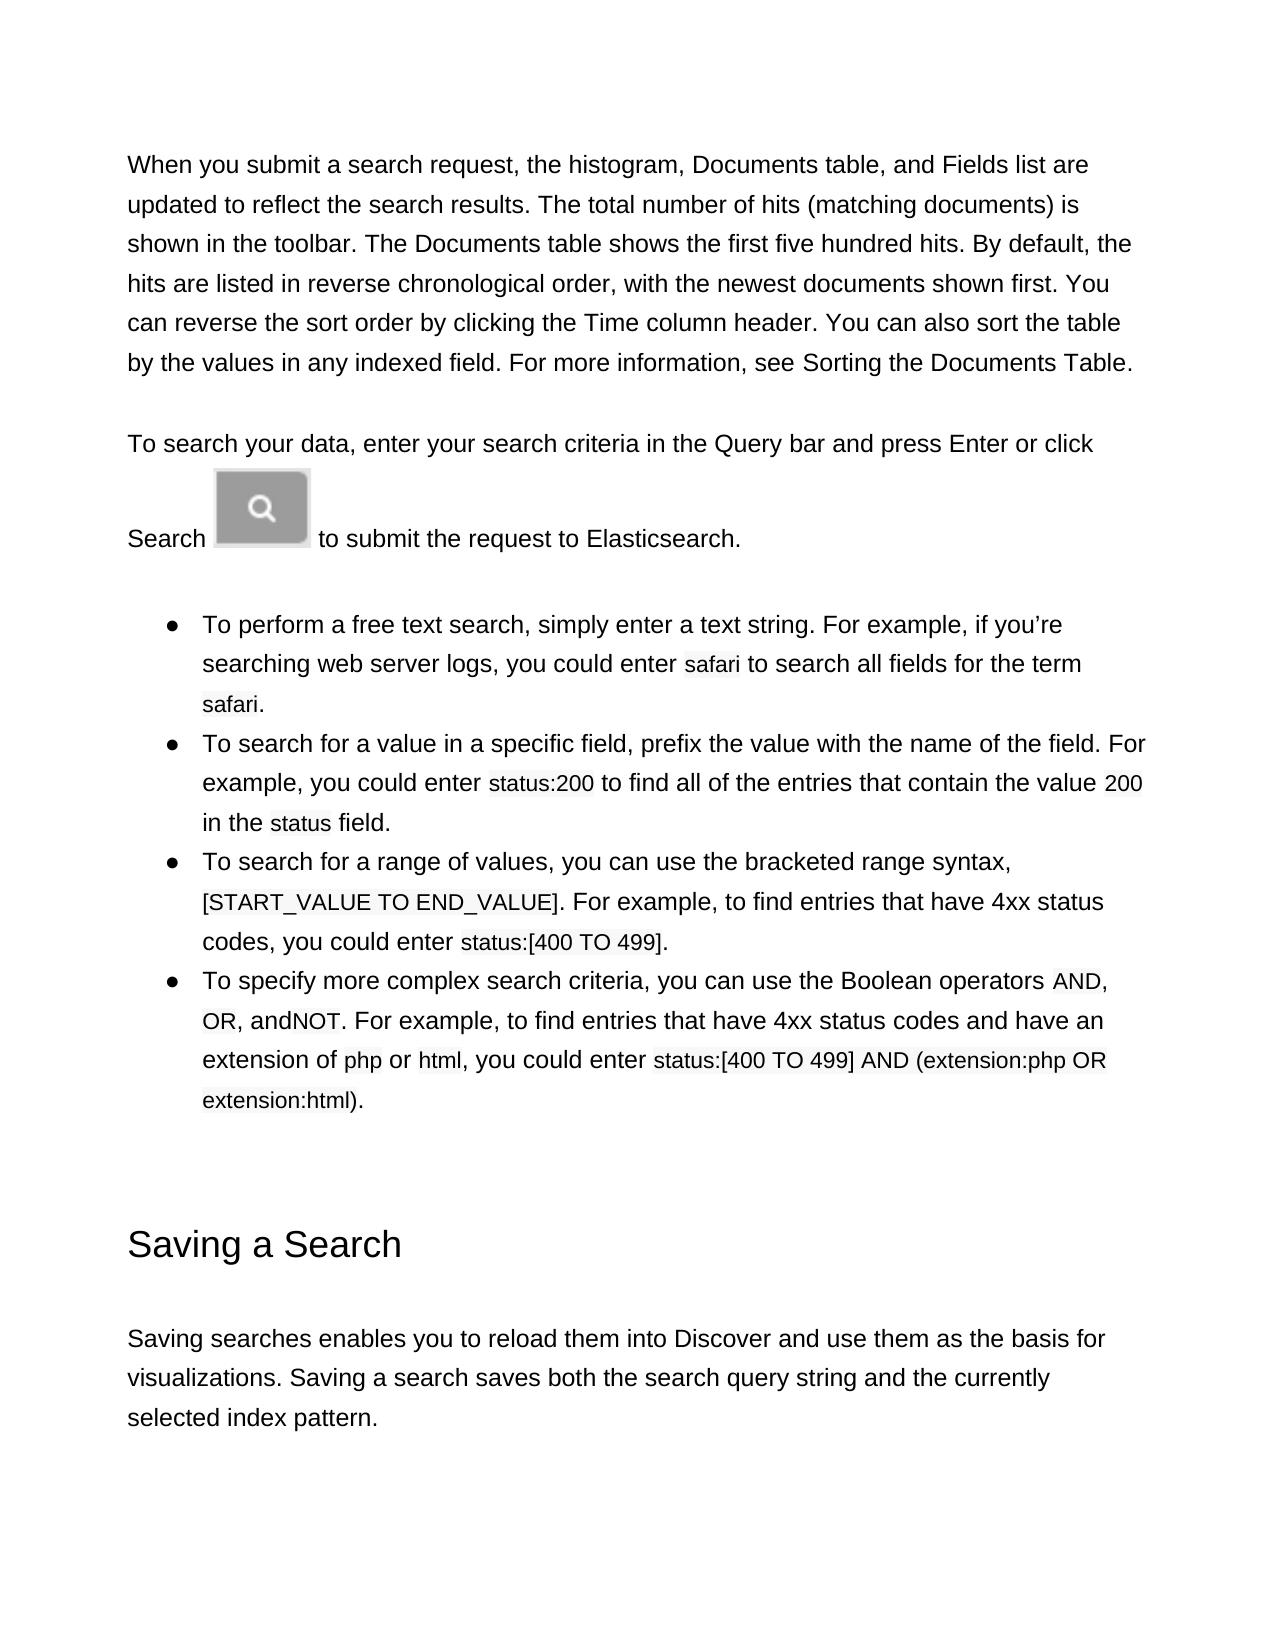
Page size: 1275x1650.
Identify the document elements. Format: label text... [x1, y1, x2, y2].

list To search for a range of values, you can use the bracketed range syntax, [START_VALUE TO END_VALUE]. For example, to find entries that have 4xx status codes, you could enter status:[400 TO 499]. [164, 847, 1148, 955]
text To search your data, enter your search criteria in the Query bar and press Enter or click Search to submit the request to Elasticsearch. [127, 429, 1148, 553]
list To perform a free text search, simply enter a text string. For example, if you’re searching web server logs, you could enter safari to search all fields for the term safari. [164, 610, 1148, 718]
list To search for a value in a specific field, prefix the value with the name of the field. For example, you could enter status:200 to find all of the entries that contain the value 200 in the status field. [164, 729, 1148, 837]
list To specify more complex search criteria, you can use the Boolean operators AND, OR, andNOT. For example, to find entries that have 4xx status codes and have an extension of php or html, you could enter status:[400 TO 499] AND (extension:php OR extension:html). [164, 966, 1148, 1114]
text When you submit a search request, the histogram, Documents table, and Fields list are updated to reflect the search results. The total number of hits (matching documents) is shown in the toolbar. The Documents table shows the first five hundred hits. By default, the hits are listed in reverse chronological order, with the newest documents shown first. You can reverse the sort order by clicking the Time column header. You can also sort the table by the values in any indexed field. For more information, see Sorting the Documents Table. [127, 150, 1148, 377]
picture [213, 468, 312, 548]
subtitle Saving a Search [127, 1222, 1148, 1266]
text Saving searches enables you to reload them into Discover and use them as the basis for visualizations. Saving a search saves both the search query string and the currently selected index pattern. [127, 1323, 1148, 1431]
